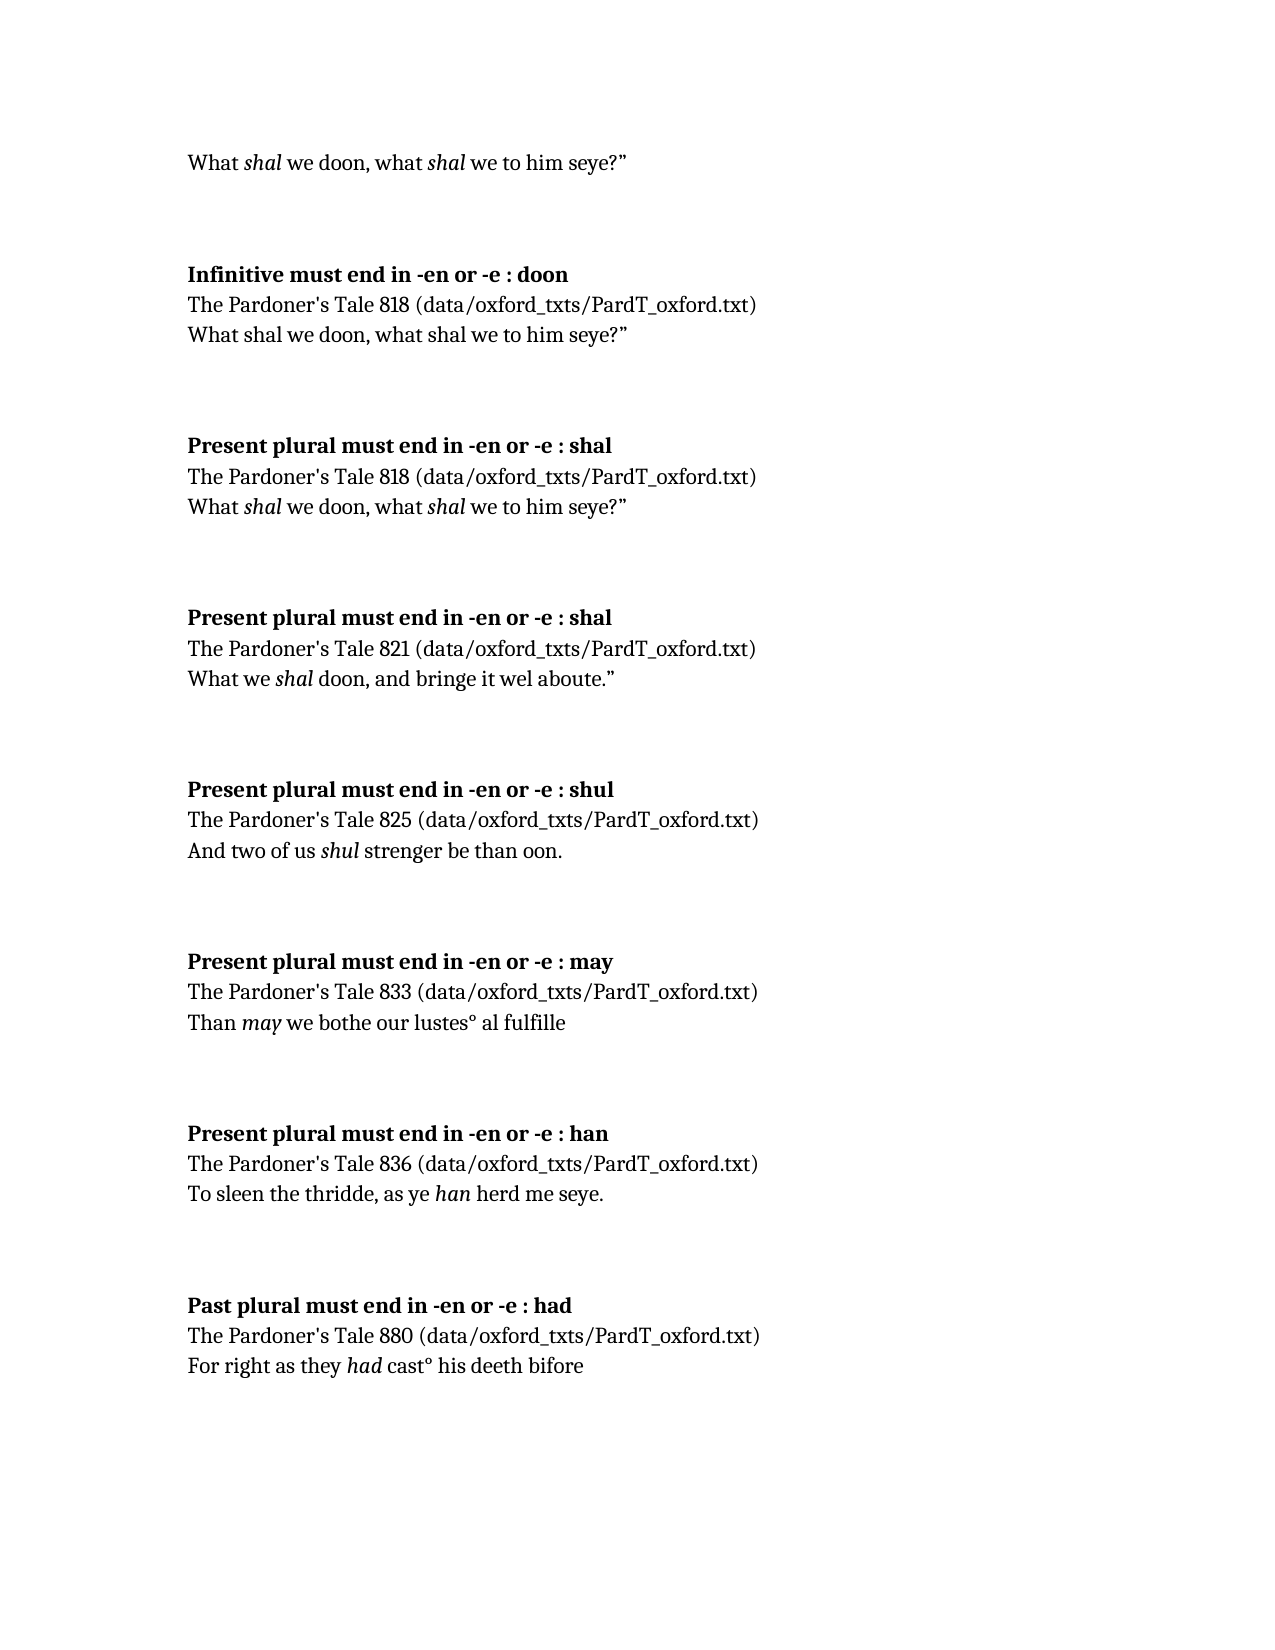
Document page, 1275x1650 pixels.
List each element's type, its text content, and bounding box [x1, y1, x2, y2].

text Present plural must end in -en or -e : may The Pardoner's Tale 833 (data/oxford_txts/PardT_oxford.txt) Than may we bothe our lustes° al fulfille [187, 949, 1087, 1096]
text Present plural must end in -en or -e : han The Pardoner's Tale 836 (data/oxford_txts/PardT_oxford.txt) To sleen the thridde, as ye han herd me seye. [187, 1121, 1087, 1268]
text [187, 150, 1087, 237]
text Present plural must end in -en or -e : shal The Pardoner's Tale 821 (data/oxford_txts/PardT_oxford.txt) What we shal doon, and bringe it wel aboute.” [187, 605, 1087, 752]
text Past plural must end in -en or -e : had The Pardoner's Tale 880 (data/oxford_txts/PardT_oxford.txt) For right as they had cast° his deeth bifore [187, 1293, 1087, 1440]
text Present plural must end in -en or -e : shul The Pardoner's Tale 825 (data/oxford_txts/PardT_oxford.txt) And two of us shul strenger be than oon. [187, 777, 1087, 924]
text Infinitive must end in -en or -e : doon The Pardoner's Tale 818 (data/oxford_txts/PardT_oxford.txt) What shal we doon, what shal we to him seye?” [187, 261, 1087, 409]
